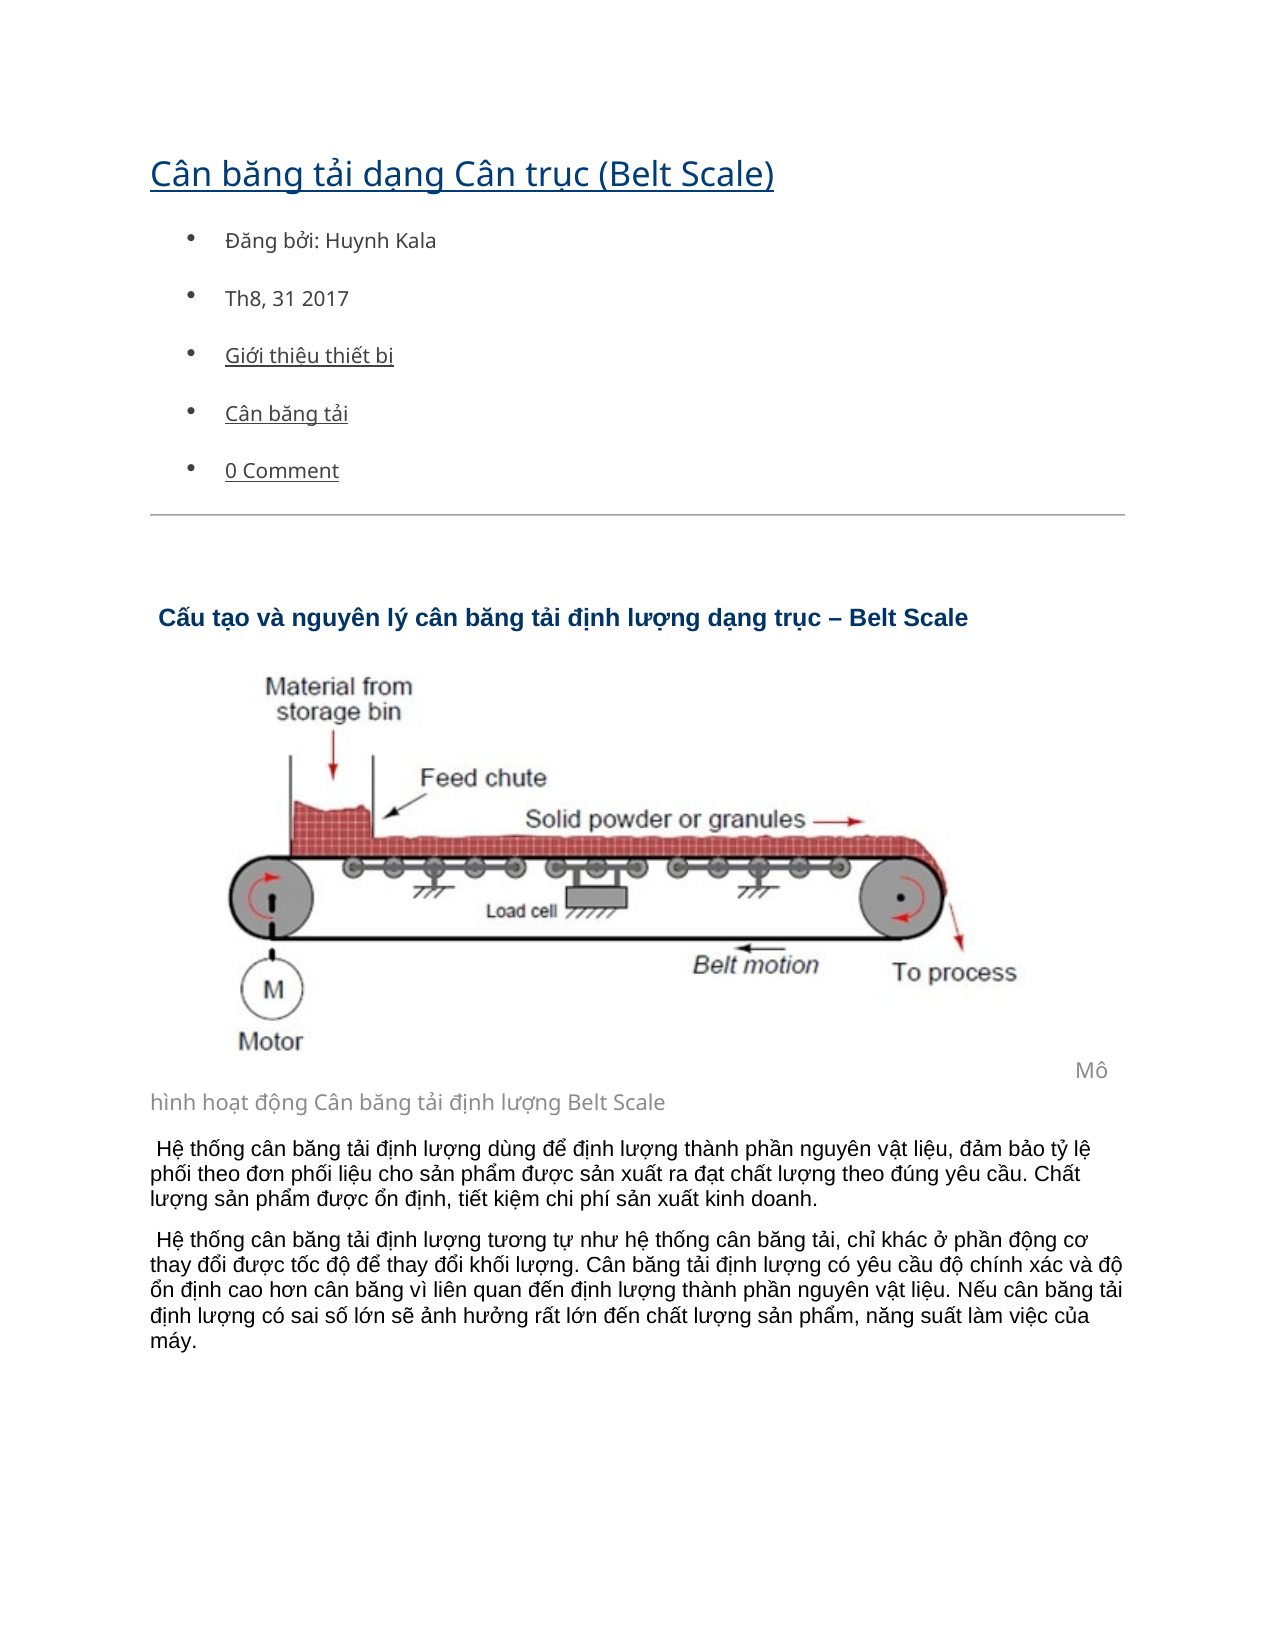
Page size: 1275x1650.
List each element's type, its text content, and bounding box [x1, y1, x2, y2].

list Cân băng tải [187, 399, 1102, 427]
text Hệ thống cân băng tải định lượng dùng để định lượng thành phần nguyên vật liệu, đảm bảo tỷ lệ phối theo đơn phối liệu cho sản phẩm được sản xuất ra đạt chất lượng theo đúng yêu cầu. Chất lượng sản phẩm được ổn định, tiết kiệm chi phí sản xuất kinh doanh. [150, 1136, 1125, 1211]
list 0 Comment [187, 456, 1102, 485]
list Giới thiệu thiết bị [187, 341, 1102, 370]
subtitle Cân băng tải dạng Cân trục (Belt Scale) [150, 150, 1125, 197]
text Hệ thống cân băng tải định lượng tương tự như hệ thống cân băng tải, chỉ khác ở phần động cơ thay đổi được tốc độ để thay đổi khối lượng. Cân băng tải định lượng có yêu cầu độ chính xác và độ ổn định cao hơn cân băng vì liên quan đến định lượng thành phần nguyên vật liệu. Nếu cân băng tải định lượng có sai số lớn sẽ ảnh hưởng rất lớn đến chất lượng sản phẩm, năng suất làm việc của máy. [150, 1227, 1125, 1353]
list Đăng bởi: Huynh Kala [187, 226, 1102, 254]
list Th8, 31 2017 [187, 284, 1102, 312]
picture [150, 651, 1075, 1079]
text Cấu tạo và nguyên lý cân băng tải định lượng dạng trục – Belt Scale [150, 593, 1125, 636]
